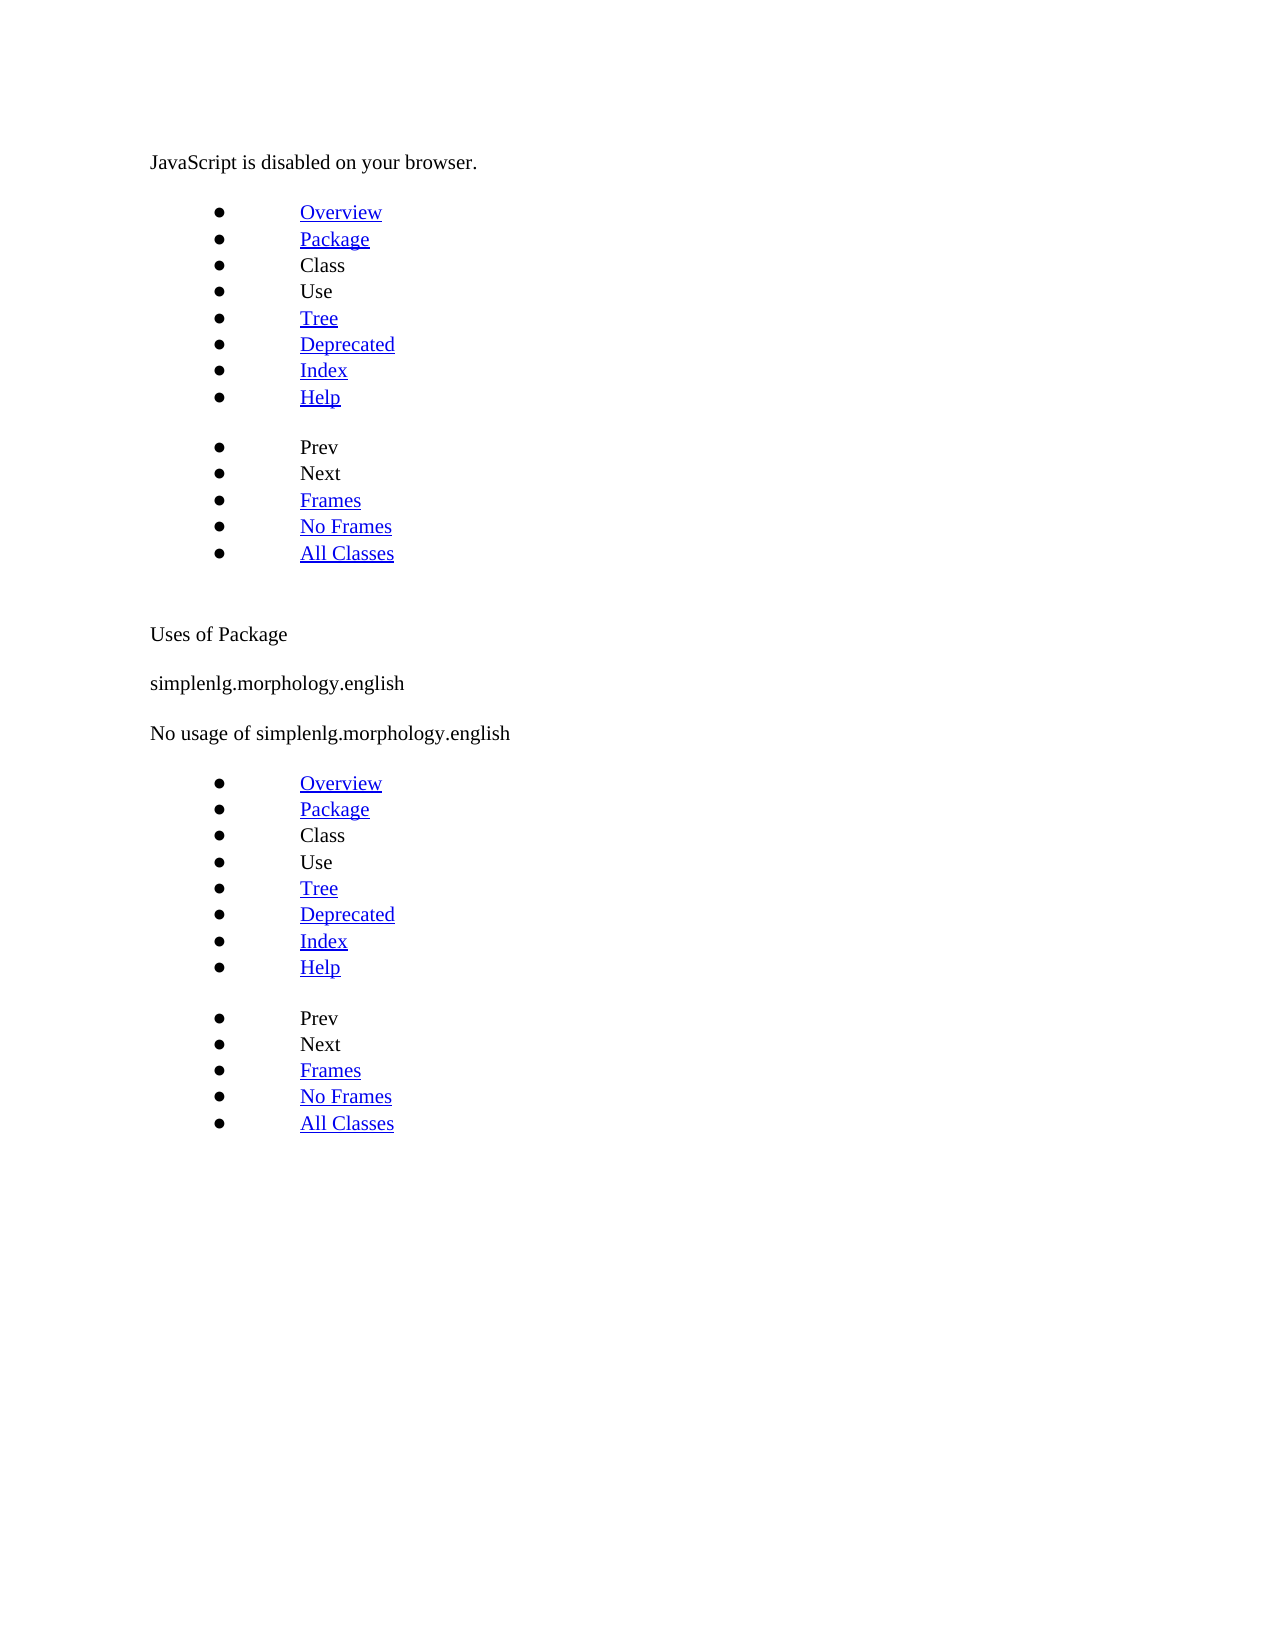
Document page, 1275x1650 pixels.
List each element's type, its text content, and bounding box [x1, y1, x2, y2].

list Frames [212, 1056, 1125, 1082]
list Tree [212, 874, 1125, 900]
list No Frames [212, 512, 1125, 538]
text JavaScript is disabled on your browser. [150, 150, 1125, 174]
list Prev [212, 433, 1125, 459]
list Prev [212, 1003, 1125, 1030]
list Next [212, 459, 1125, 486]
list All Classes [212, 538, 1125, 565]
list Overview [212, 768, 1125, 795]
list Use [212, 848, 1125, 874]
list Deprecated [212, 330, 1125, 356]
list Package [212, 795, 1125, 821]
list Class [212, 251, 1125, 277]
list Use [212, 277, 1125, 303]
list Index [212, 356, 1125, 383]
list Index [212, 927, 1125, 953]
list No Frames [212, 1082, 1125, 1109]
list Help [212, 953, 1125, 979]
text No usage of simplenlg.morphology.english [150, 720, 1125, 744]
list Class [212, 821, 1125, 848]
list Overview [212, 198, 1125, 224]
list All Classes [212, 1109, 1125, 1135]
list Tree [212, 303, 1125, 330]
list Frames [212, 486, 1125, 512]
list Package [212, 224, 1125, 251]
text simplenlg.morphology.english [150, 671, 1125, 695]
list Deprecated [212, 900, 1125, 927]
text Uses of Package [150, 622, 1125, 646]
list Next [212, 1030, 1125, 1056]
list Help [212, 383, 1125, 409]
